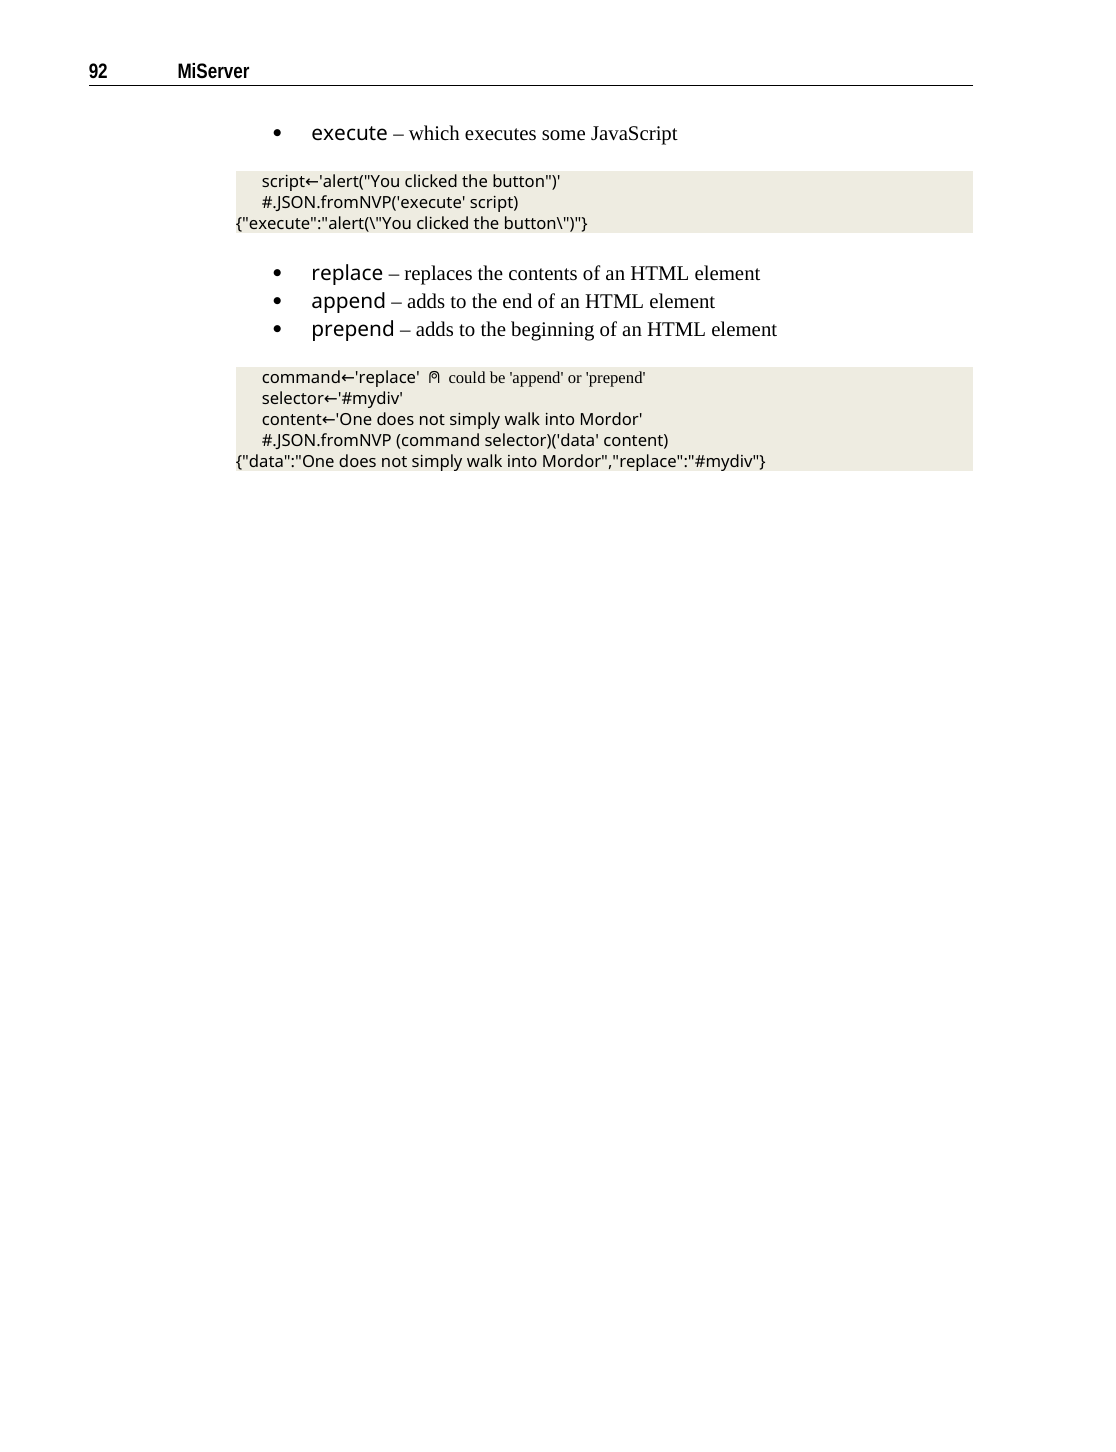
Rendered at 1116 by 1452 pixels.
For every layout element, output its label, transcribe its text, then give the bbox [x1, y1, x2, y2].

text script←'alert("You clicked the button")' [236, 171, 973, 192]
text command←'replace' ⍝ could be 'append' or 'prepend' [236, 367, 973, 388]
list replace – replaces the contents of an HTML element [274, 258, 973, 286]
text #.JSON.fromNVP('execute' script) [236, 192, 973, 213]
list prepend – adds to the beginning of an HTML element [274, 314, 973, 343]
list append – adds to the end of an HTML element [274, 286, 973, 314]
text #.JSON.fromNVP (command selector)('data' content) [236, 429, 973, 450]
text {"execute":"alert(\"You clicked the button\")"} [236, 213, 973, 233]
list execute – which executes some JavaScript [274, 118, 973, 147]
text content←'One does not simply walk into Mordor' [236, 409, 973, 429]
text {"data":"One does not simply walk into Mordor","replace":"#mydiv"} [236, 450, 973, 471]
text selector←'#mydiv' [236, 388, 973, 409]
